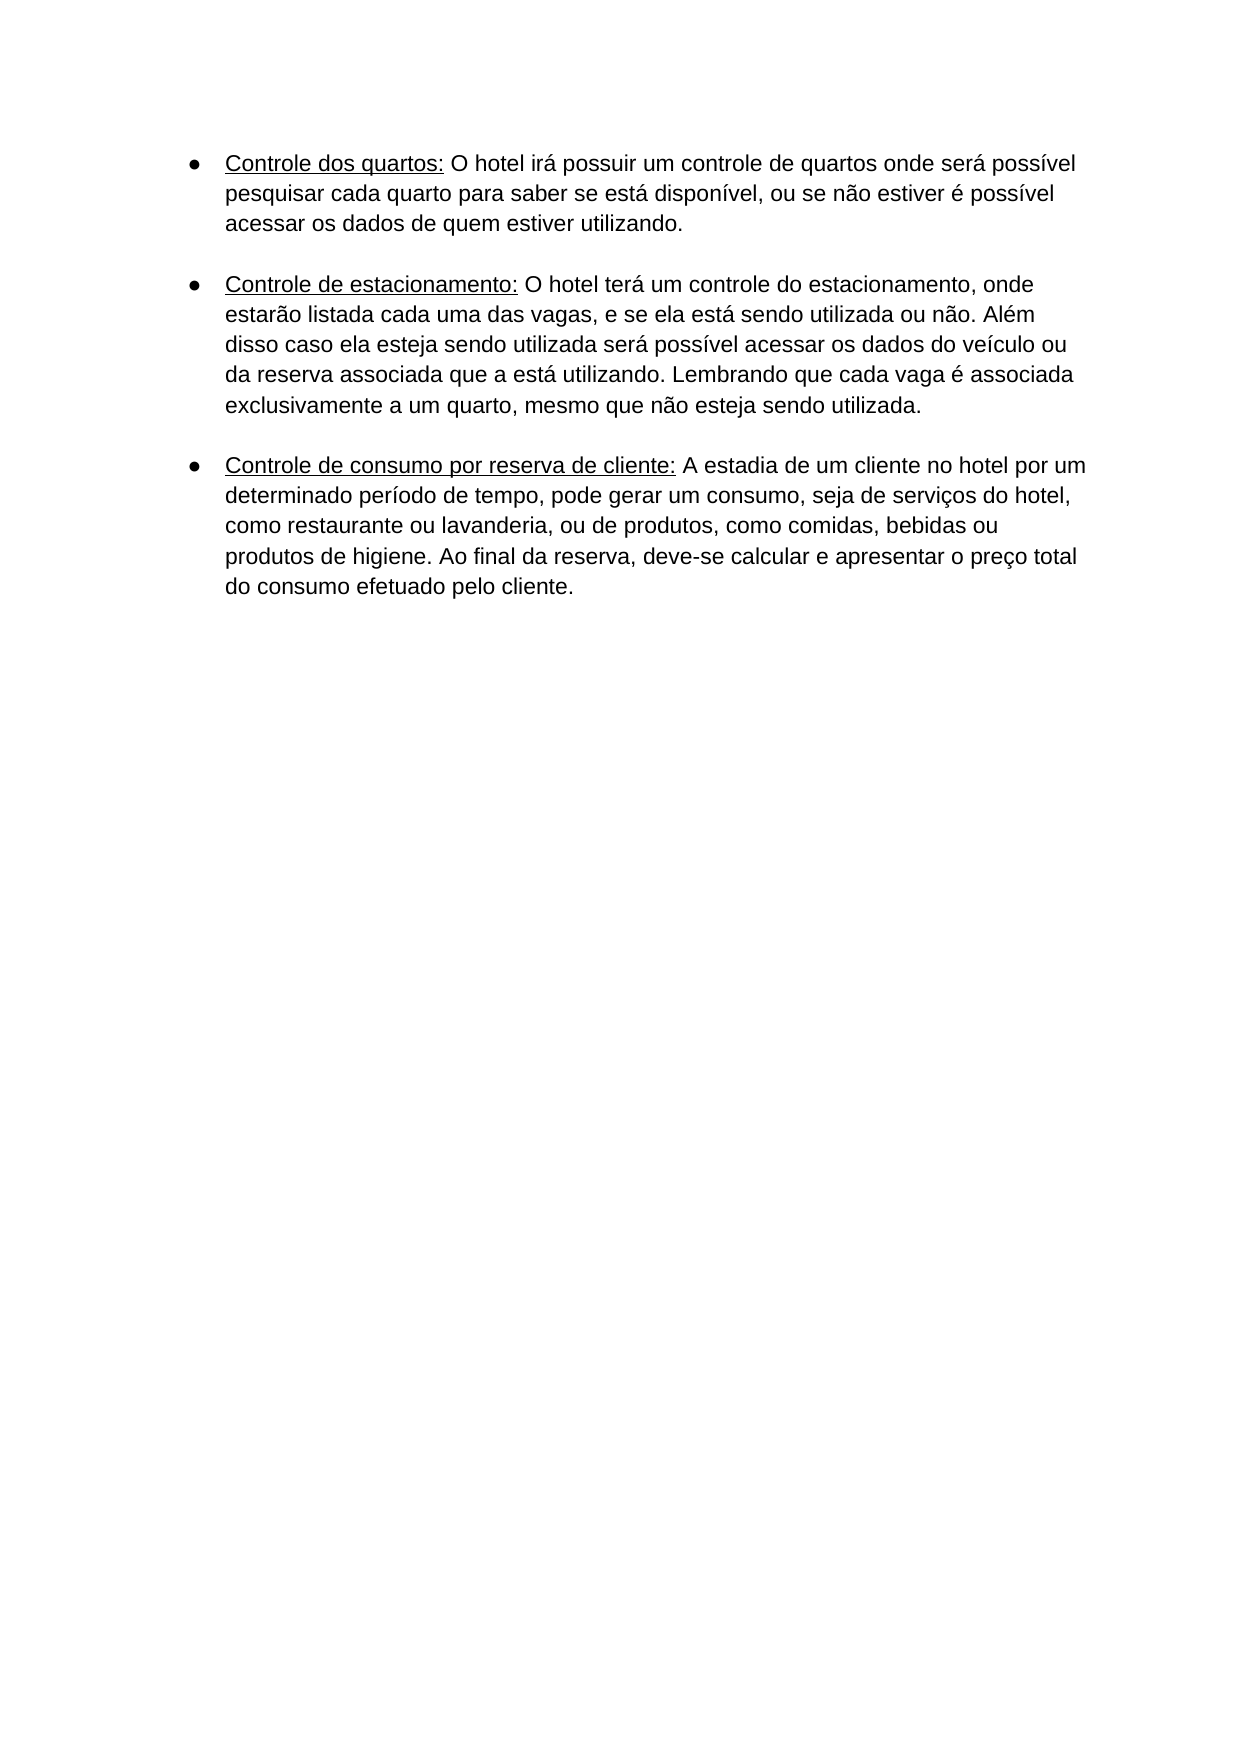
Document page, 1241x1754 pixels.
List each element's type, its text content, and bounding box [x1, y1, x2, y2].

list Controle dos quartos: O hotel irá possuir um controle de quartos onde será possível pesquisar cada quarto para saber se está disponível, ou se não estiver é possível acessar os dados de quem estiver utilizando. [187, 150, 1090, 237]
list Controle de consumo por reserva de cliente: A estadia de um cliente no hotel por um determinado período de tempo, pode gerar um consumo, seja de serviços do hotel, como restaurante ou lavanderia, ou de produtos, como comidas, bebidas ou produtos de higiene. Ao final da reserva, deve-se calcular e apresentar o preço total do consumo efetuado pelo cliente. [187, 452, 1090, 599]
list Controle de estacionamento: O hotel terá um controle do estacionamento, onde estarão listada cada uma das vagas, e se ela está sendo utilizada ou não. Além disso caso ela esteja sendo utilizada será possível acessar os dados do veículo ou da reserva associada que a está utilizando. Lembrando que cada vaga é associada exclusivamente a um quarto, mesmo que não esteja sendo utilizada. [187, 271, 1090, 418]
